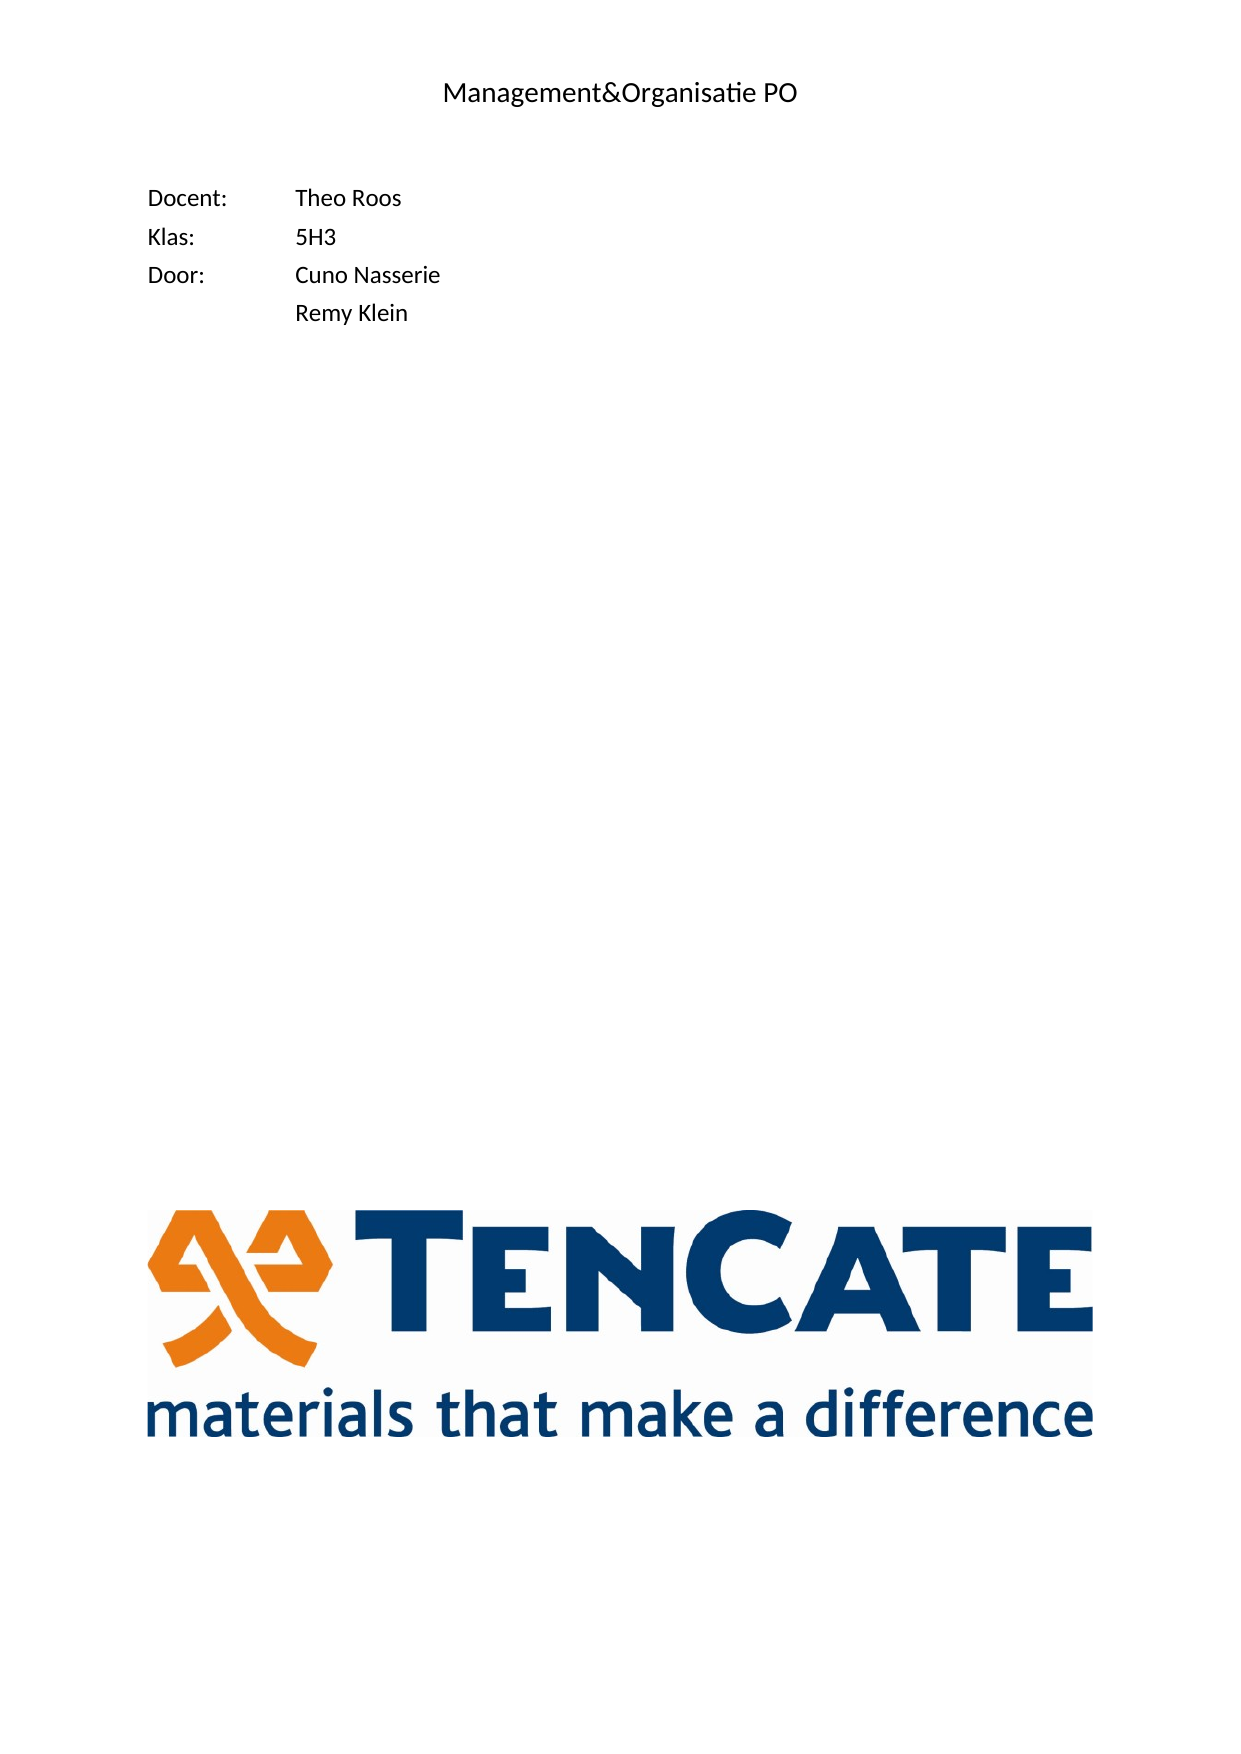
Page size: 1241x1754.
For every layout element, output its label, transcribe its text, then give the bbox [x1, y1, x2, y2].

text Remy Klein [148, 297, 1093, 327]
text Door: Cuno Nasserie [148, 259, 1093, 289]
text Klas: 5H3 [148, 221, 1093, 251]
picture [147, 1210, 1093, 1437]
text Docent: Theo Roos [148, 183, 1093, 213]
